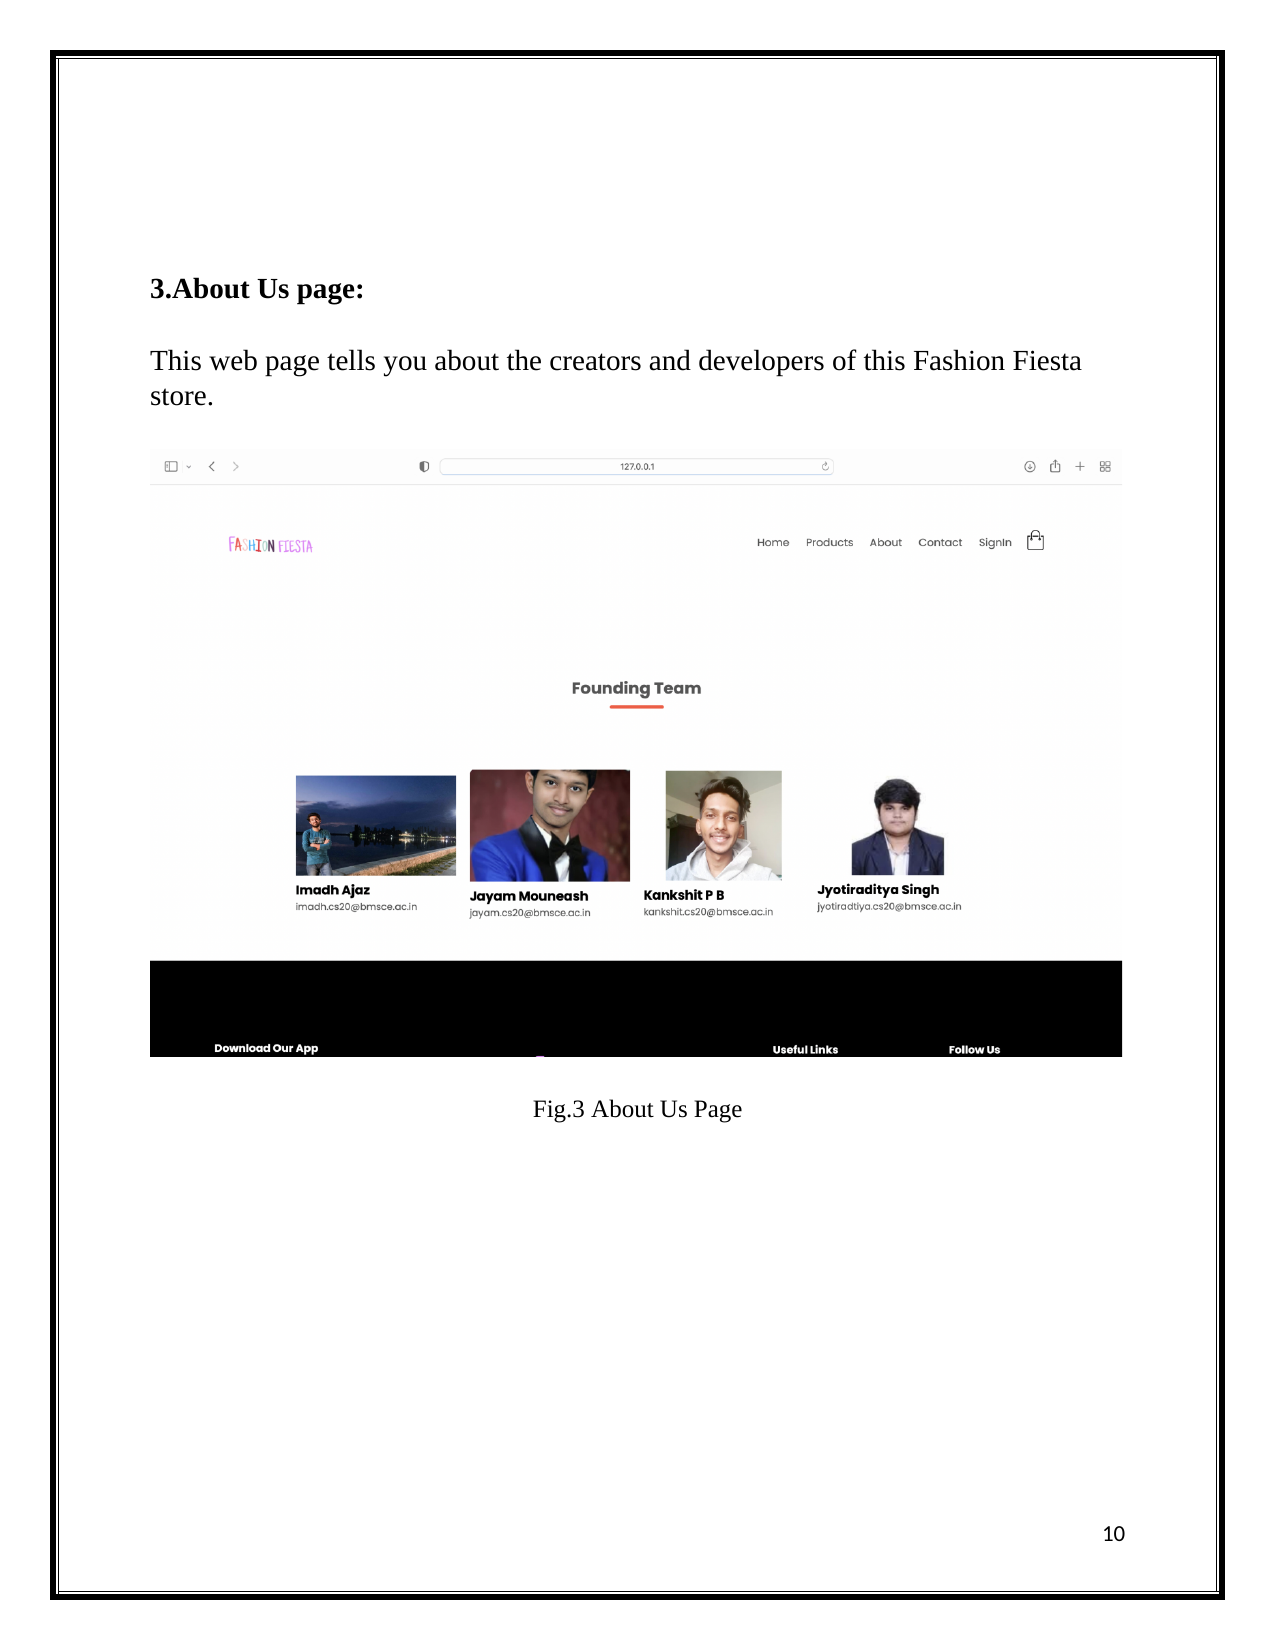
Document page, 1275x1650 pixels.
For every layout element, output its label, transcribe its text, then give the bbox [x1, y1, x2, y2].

text Fig.3 About Us Page [150, 1094, 1125, 1123]
picture [150, 449, 1123, 1057]
text This web page tells you about the creators and developers of this Fashion Fiesta store. [150, 343, 1125, 412]
text 3.About Us page: [150, 272, 1125, 305]
